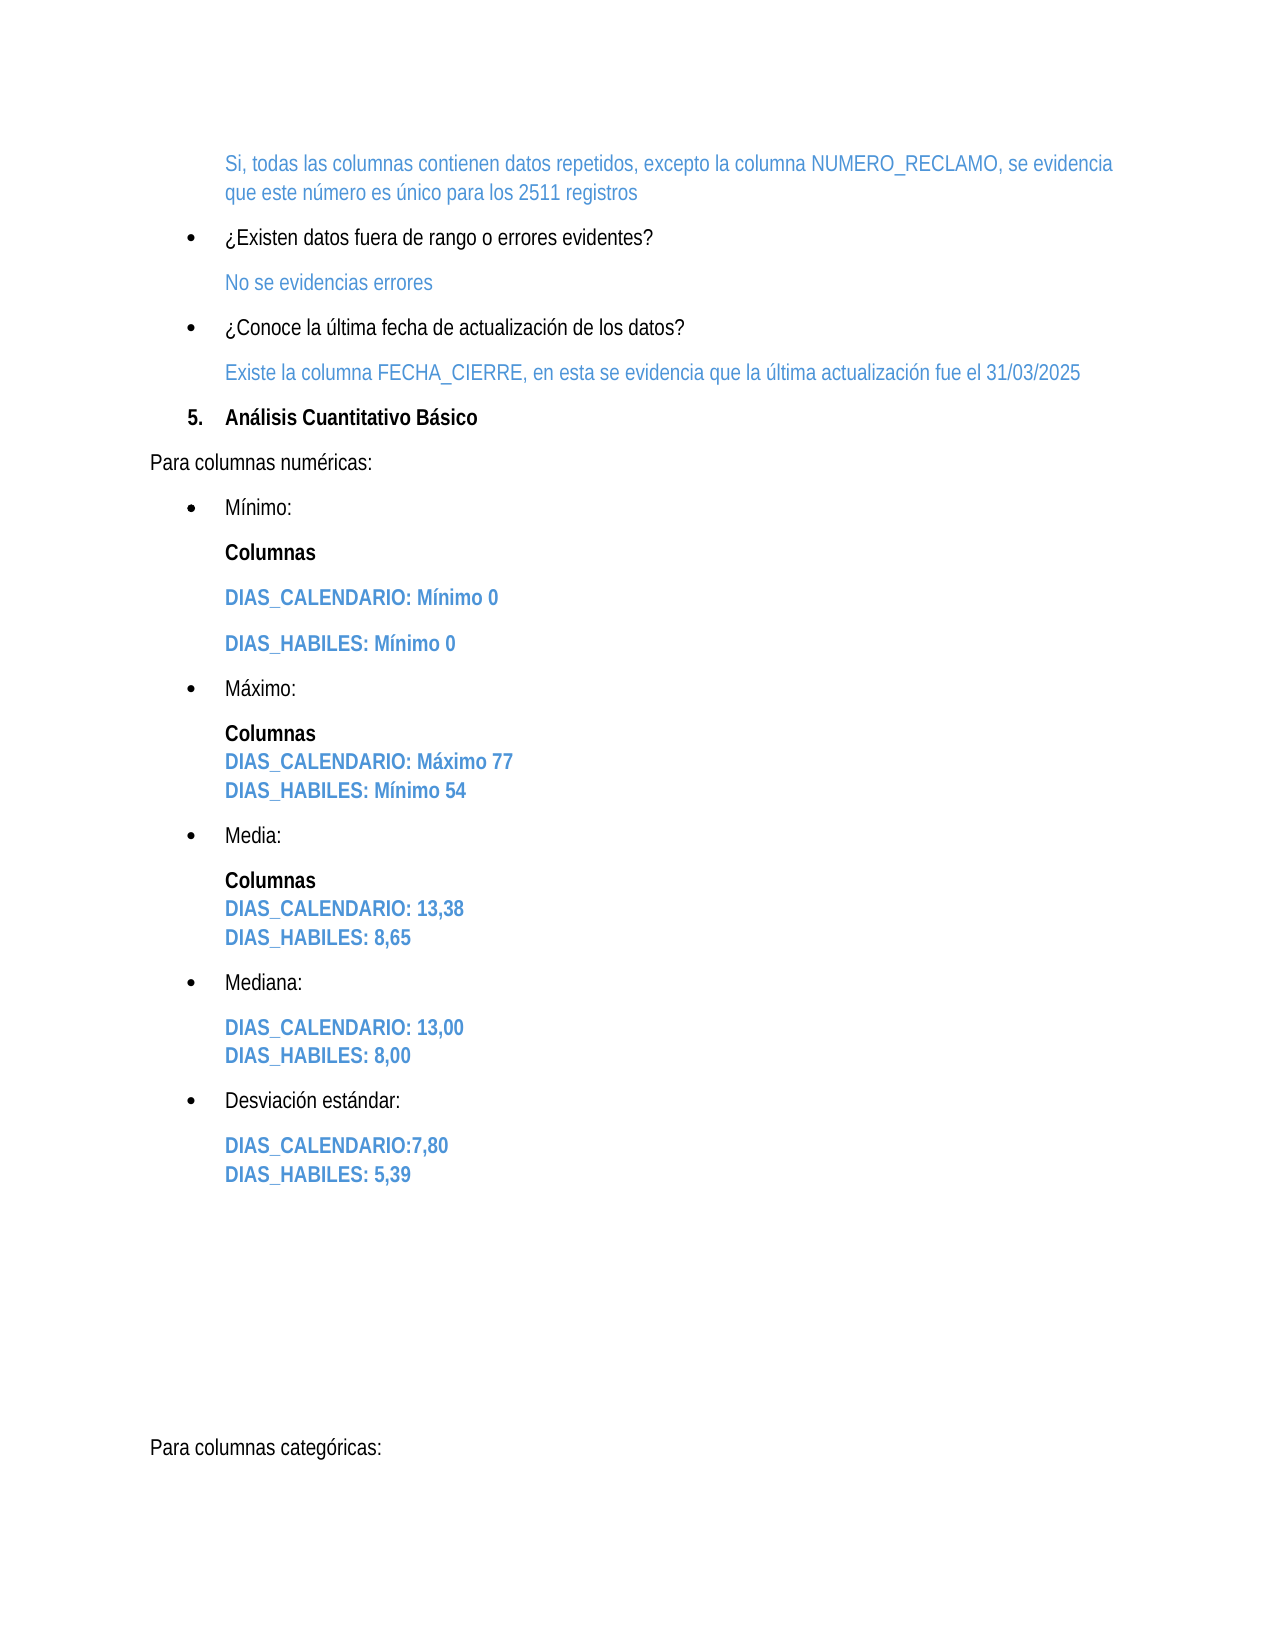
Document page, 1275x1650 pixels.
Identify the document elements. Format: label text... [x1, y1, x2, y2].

list Mediana: [187, 969, 1125, 995]
list DIAS_CALENDARIO: 13,00 [225, 1014, 1125, 1040]
list DIAS_CALENDARIO:7,80 [225, 1132, 1125, 1159]
list Desviación estándar: [187, 1087, 1125, 1114]
text Para columnas numéricas: [150, 449, 1125, 475]
text Columnas [225, 539, 1125, 566]
text Si, todas las columnas contienen datos repetidos, excepto la columna NUMERO_RECLAMO, se evidencia que este número es único para los 2511 registros [225, 150, 1125, 205]
list DIAS_HABILES: 5,39 [225, 1161, 1125, 1187]
list ¿Conoce la última fecha de actualización de los datos? [187, 314, 1125, 340]
list No se evidencias errores [225, 269, 1125, 295]
list DIAS_HABILES: Mínimo 54 [225, 777, 1125, 803]
text Para columnas categóricas: [150, 1433, 1125, 1460]
list Columnas [225, 720, 1125, 746]
list Mínimo: [187, 494, 1125, 521]
list DIAS_CALENDARIO: 13,38 [225, 895, 1125, 922]
text DIAS_HABILES: Mínimo 0 [225, 629, 1125, 656]
list DIAS_HABILES: 8,65 [225, 924, 1125, 950]
list Columnas [225, 867, 1125, 893]
text Existe la columna FECHA_CIERRE, en esta se evidencia que la última actualización fue el 31/03/2025 [225, 359, 1125, 385]
list ¿Existen datos fuera de rango o errores evidentes? [187, 223, 1125, 250]
list DIAS_HABILES: 8,00 [225, 1042, 1125, 1069]
text DIAS_CALENDARIO: Mínimo 0 [225, 584, 1125, 611]
list Media: [187, 822, 1125, 848]
list DIAS_CALENDARIO: Máximo 77 [225, 748, 1125, 774]
list Máximo: [187, 674, 1125, 701]
list Análisis Cuantitativo Básico [187, 404, 1125, 430]
